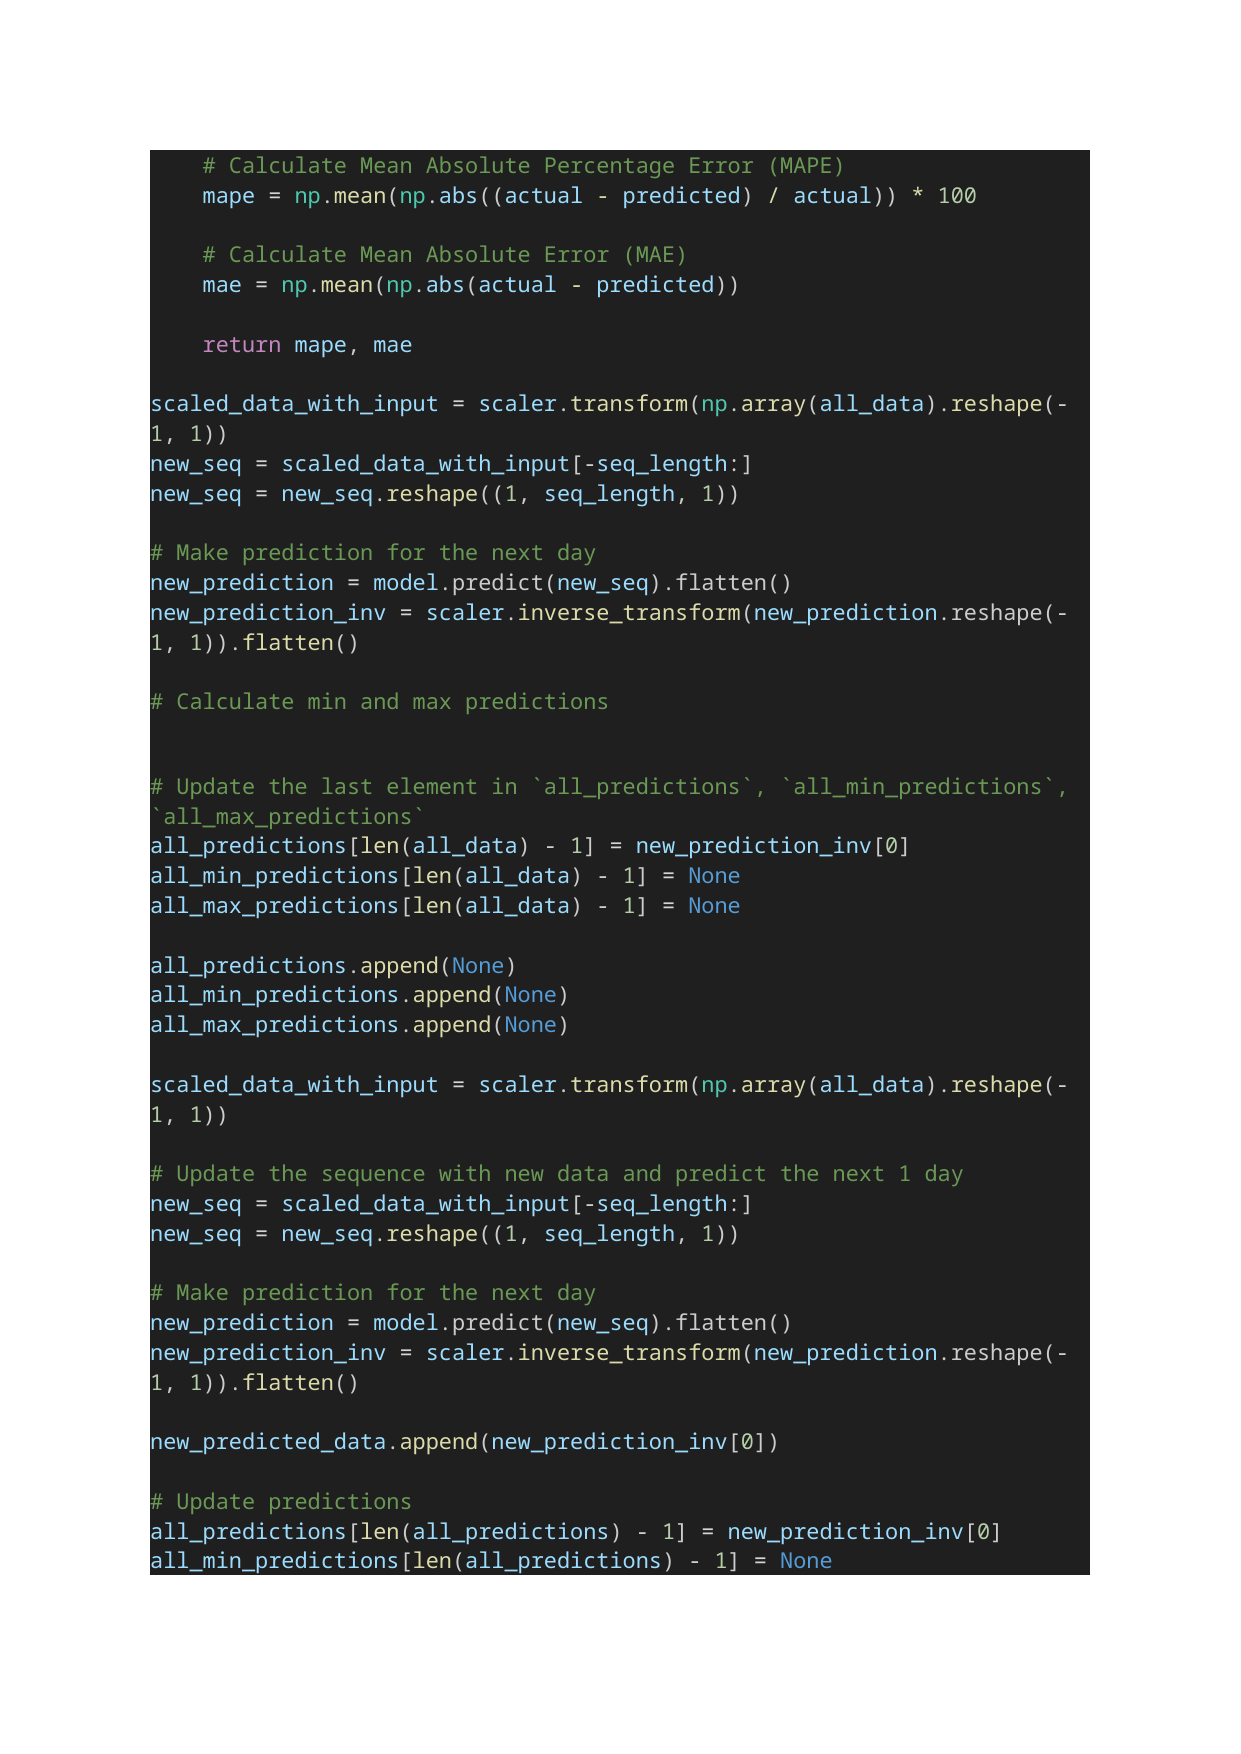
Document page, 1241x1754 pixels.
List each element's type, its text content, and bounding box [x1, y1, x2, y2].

text # Calculate Mean Absolute Percentage Error (MAPE) [150, 150, 1090, 180]
text all_predictions[len(all_data) - 1] = new_prediction_inv[0] [150, 830, 1090, 860]
text all_max_predictions[len(all_data) - 1] = None [150, 890, 1090, 920]
text all_min_predictions[len(all_data) - 1] = None [150, 860, 1090, 890]
text all_max_predictions.append(None) [150, 1009, 1090, 1039]
text new_prediction = model.predict(new_seq).flatten() [150, 1307, 1090, 1337]
text new_seq = scaled_data_with_input[-seq_length:] [150, 1188, 1090, 1218]
text all_min_predictions.append(None) [150, 979, 1090, 1009]
text new_predicted_data.append(new_prediction_inv[0]) [150, 1426, 1090, 1456]
text scaled_data_with_input = scaler.transform(np.array(all_data).reshape(-1, 1)) [150, 388, 1090, 448]
text all_min_predictions[len(all_predictions) - 1] = None [150, 1545, 1090, 1575]
text # Calculate min and max predictions [150, 686, 1090, 716]
text mae = np.mean(np.abs(actual - predicted)) [150, 269, 1090, 299]
text # Calculate Mean Absolute Error (MAE) [150, 239, 1090, 269]
text new_seq = scaled_data_with_input[-seq_length:] [150, 448, 1090, 478]
text new_prediction_inv = scaler.inverse_transform(new_prediction.reshape(-1, 1)).flatten() [150, 597, 1090, 656]
text # Update the last element in `all_predictions`, `all_min_predictions`, `all_max_predictions` [150, 771, 1090, 830]
text all_predictions[len(all_predictions) - 1] = new_prediction_inv[0] [150, 1516, 1090, 1545]
text new_prediction_inv = scaler.inverse_transform(new_prediction.reshape(-1, 1)).flatten() [150, 1337, 1090, 1396]
text new_seq = new_seq.reshape((1, seq_length, 1)) [150, 1218, 1090, 1247]
text return mape, mae [150, 329, 1090, 358]
text # Make prediction for the next day [150, 1277, 1090, 1307]
text all_predictions.append(None) [150, 949, 1090, 979]
text # Update the sequence with new data and predict the next 1 day [150, 1158, 1090, 1188]
text mape = np.mean(np.abs((actual - predicted) / actual)) * 100 [150, 180, 1090, 209]
text # Make prediction for the next day [150, 537, 1090, 567]
text # Update predictions [150, 1486, 1090, 1516]
text new_prediction = model.predict(new_seq).flatten() [150, 567, 1090, 597]
text scaled_data_with_input = scaler.transform(np.array(all_data).reshape(-1, 1)) [150, 1069, 1090, 1128]
text new_seq = new_seq.reshape((1, seq_length, 1)) [150, 478, 1090, 507]
